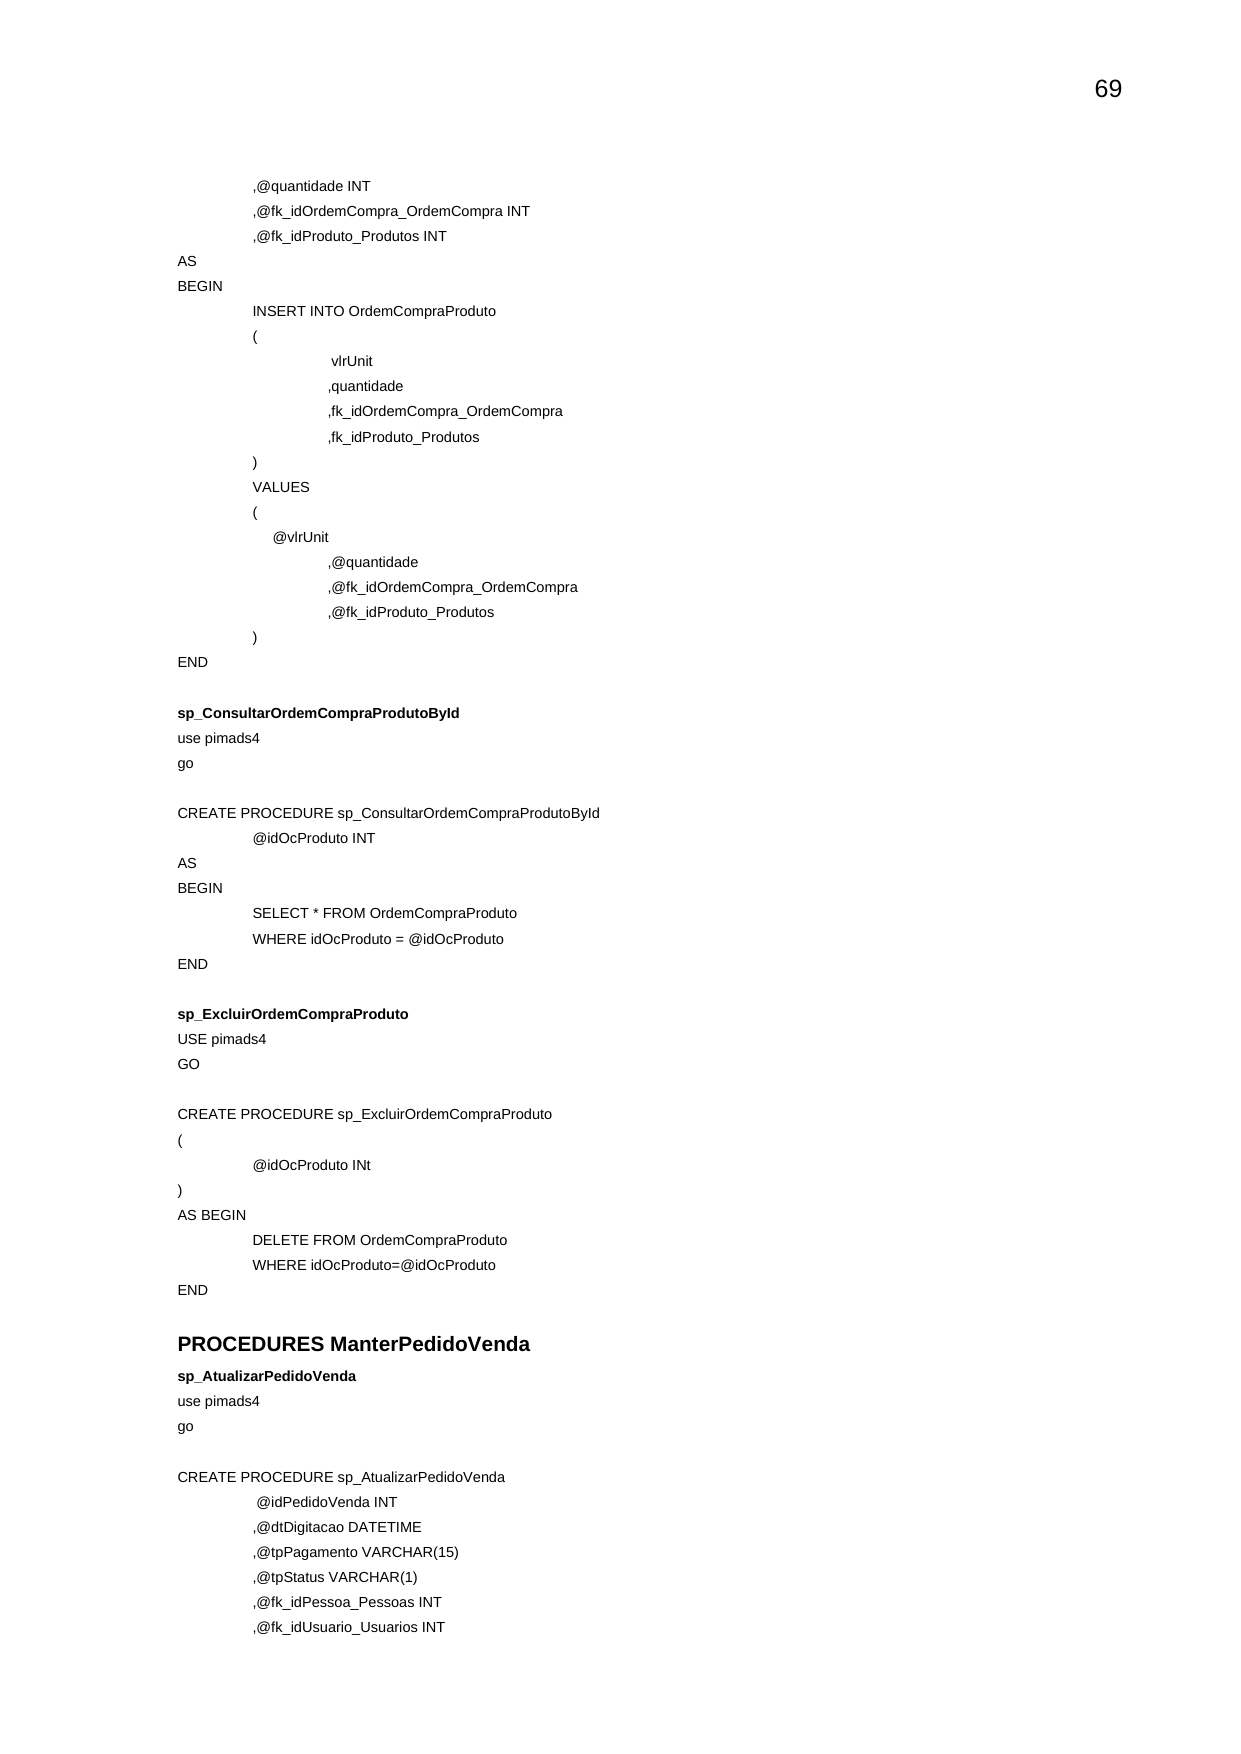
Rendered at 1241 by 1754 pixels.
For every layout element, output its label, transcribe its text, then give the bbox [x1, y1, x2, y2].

text use pimads4 [177, 1393, 1122, 1410]
text ,@fk_idProduto_Produtos INT [177, 227, 1122, 244]
text BEGIN [177, 880, 1122, 897]
text ,@dtDigitacao DATETIME [177, 1518, 1122, 1535]
text ,@quantidade INT [177, 177, 1122, 194]
text PROCEDURES ManterPedidoVenda [177, 1332, 1122, 1356]
text CREATE PROCEDURE sp_ConsultarOrdemCompraProdutoById [177, 805, 1122, 822]
text ) [177, 629, 1122, 646]
text use pimads4 [177, 729, 1122, 746]
text DELETE FROM OrdemCompraProduto [177, 1232, 1122, 1248]
text ) [177, 453, 1122, 470]
text sp_ConsultarOrdemCompraProdutoById [177, 704, 1122, 721]
text AS [177, 855, 1122, 872]
text vlrUnit [177, 353, 1122, 370]
text ( [177, 503, 1122, 520]
text ,@fk_idUsuario_Usuarios INT [177, 1619, 1122, 1636]
text END [177, 654, 1122, 671]
text SELECT * FROM OrdemCompraProduto [177, 905, 1122, 922]
text ,@tpPagamento VARCHAR(15) [177, 1544, 1122, 1560]
text WHERE idOcProduto=@idOcProduto [177, 1257, 1122, 1273]
text END [177, 955, 1122, 972]
text go [177, 1418, 1122, 1435]
text ) [177, 1181, 1122, 1198]
text AS [177, 252, 1122, 269]
text ,@fk_idOrdemCompra_OrdemCompra INT [177, 202, 1122, 219]
text ,@fk_idPessoa_Pessoas INT [177, 1594, 1122, 1611]
text GO [177, 1056, 1122, 1073]
text ( [177, 328, 1122, 344]
text CREATE PROCEDURE sp_AtualizarPedidoVenda [177, 1468, 1122, 1485]
text sp_ExcluirOrdemCompraProduto [177, 1006, 1122, 1022]
text ,@fk_idOrdemCompra_OrdemCompra [177, 579, 1122, 596]
text ( [177, 1131, 1122, 1148]
text VALUES [177, 478, 1122, 495]
text ,@tpStatus VARCHAR(1) [177, 1569, 1122, 1586]
text @idOcProduto INt [177, 1156, 1122, 1173]
text ,fk_idProduto_Produtos [177, 428, 1122, 445]
text AS BEGIN [177, 1206, 1122, 1223]
text ,fk_idOrdemCompra_OrdemCompra [177, 403, 1122, 420]
text BEGIN [177, 278, 1122, 294]
text @idPedidoVenda INT [177, 1493, 1122, 1510]
text END [177, 1282, 1122, 1298]
text sp_AtualizarPedidoVenda [177, 1368, 1122, 1385]
text go [177, 754, 1122, 771]
text ,@quantidade [177, 554, 1122, 571]
text @idOcProduto INT [177, 830, 1122, 847]
text WHERE idOcProduto = @idOcProduto [177, 930, 1122, 947]
text USE pimads4 [177, 1031, 1122, 1047]
text @vlrUnit [177, 529, 1122, 545]
text ,@fk_idProduto_Produtos [177, 604, 1122, 621]
text ,quantidade [177, 378, 1122, 395]
text CREATE PROCEDURE sp_ExcluirOrdemCompraProduto [177, 1106, 1122, 1123]
text INSERT INTO OrdemCompraProduto [177, 303, 1122, 319]
